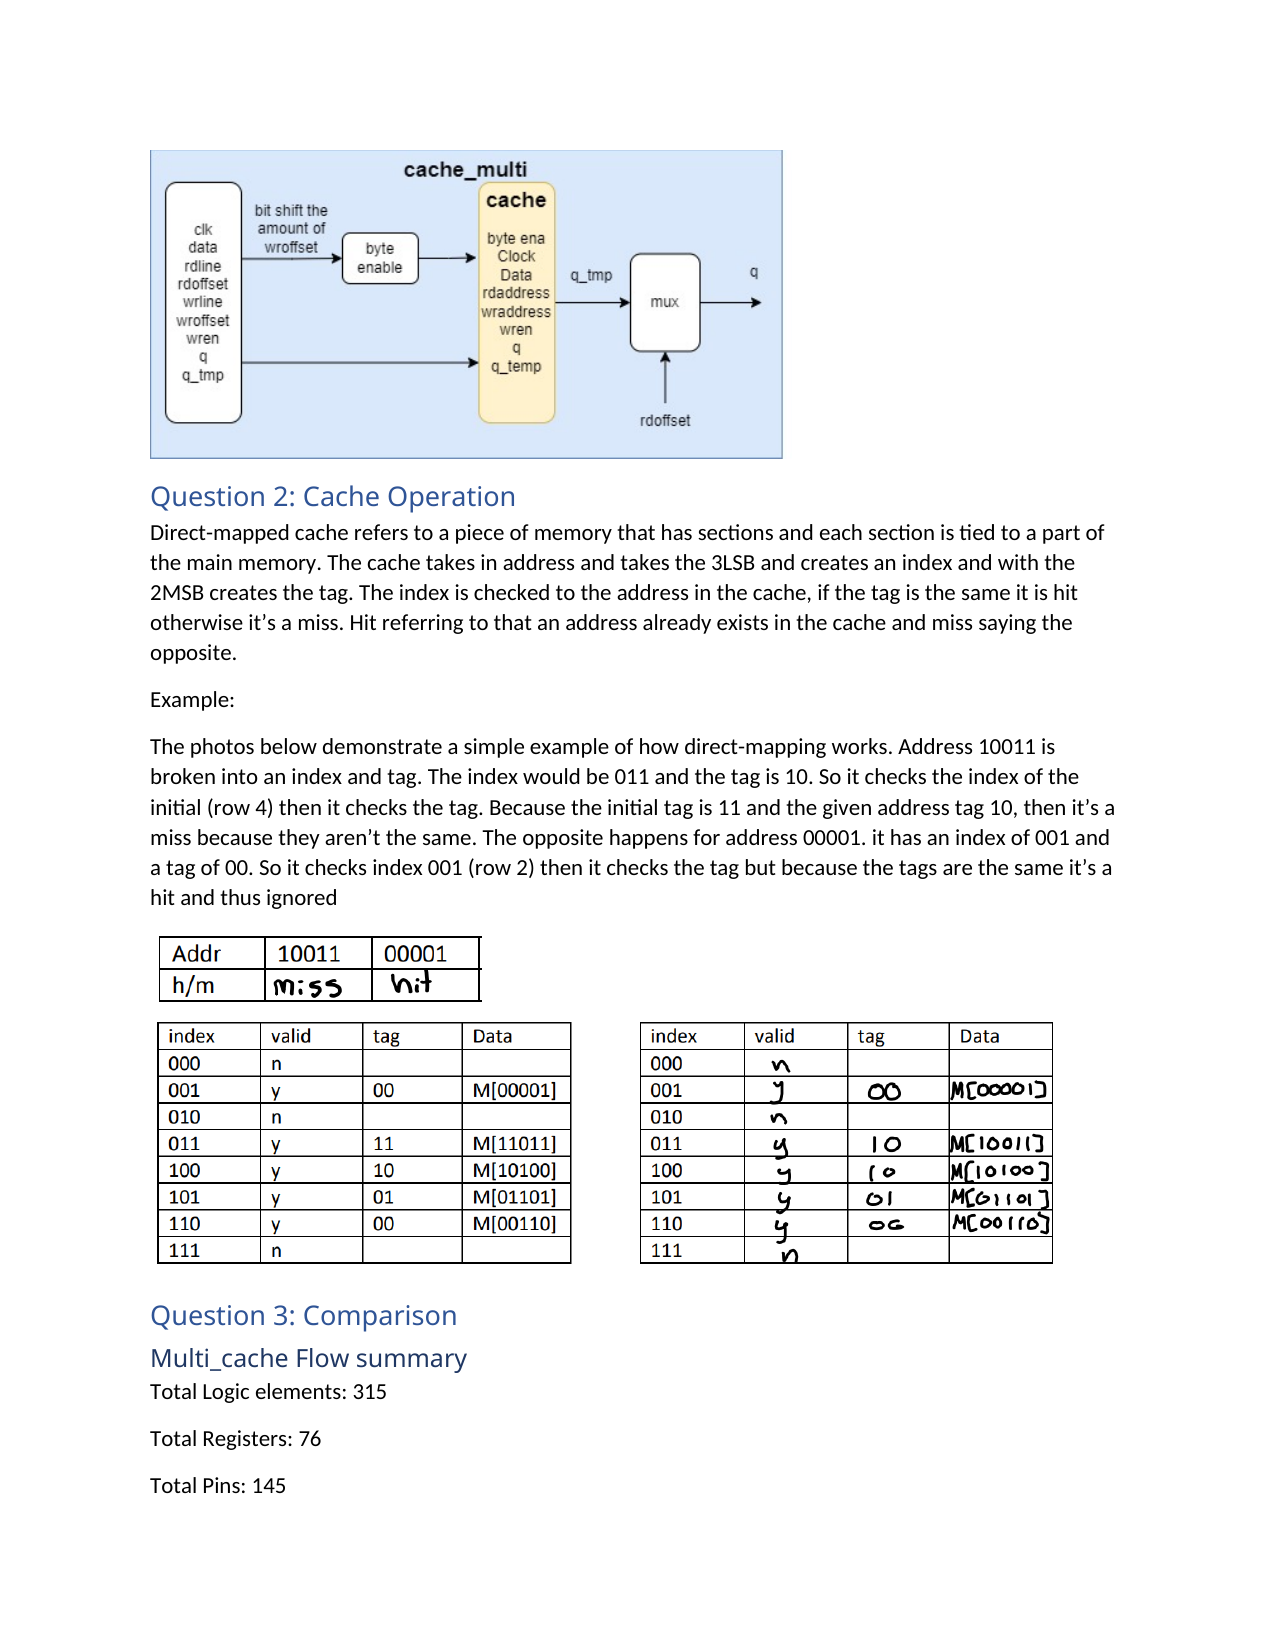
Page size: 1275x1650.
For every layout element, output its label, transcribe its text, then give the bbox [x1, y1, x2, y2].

text Example: [150, 685, 1125, 713]
picture [150, 930, 482, 1013]
text Total Logic elements: 315 [150, 1377, 1125, 1405]
text Total Pins: 145 [150, 1471, 1125, 1499]
text Direct-mapped cache refers to a piece of memory that has sections and each section is tied to a part of the main memory. The cache takes in address and takes the 3LSB and creates an index and with the 2MSB creates the tag. The index is checked to the address in the cache, if the tag is the same it is hit otherwise it’s a miss. Hit referring to that an address already exists in the cache and miss saying the opposite. [150, 518, 1125, 667]
picture [150, 150, 793, 459]
subtitle Question 3: Comparison [150, 1296, 1125, 1333]
picture [150, 1015, 1059, 1278]
subtitle Multi_cache Flow summary [150, 1340, 1125, 1374]
subtitle Question 2: Cache Operation [150, 478, 1125, 515]
text The photos below demonstrate a simple example of how direct-mapping works. Address 10011 is broken into an index and tag. The index would be 011 and the tag is 10. So it checks the index of the initial (row 4) then it checks the tag. Because the initial tag is 11 and the given address tag 10, then it’s a miss because they aren’t the same. The opposite happens for address 00001. it has an index of 001 and a tag of 00. So it checks index 001 (row 2) then it checks the tag but because the tags are the same it’s a hit and thus ignored [150, 732, 1125, 911]
text Total Registers: 76 [150, 1424, 1125, 1452]
